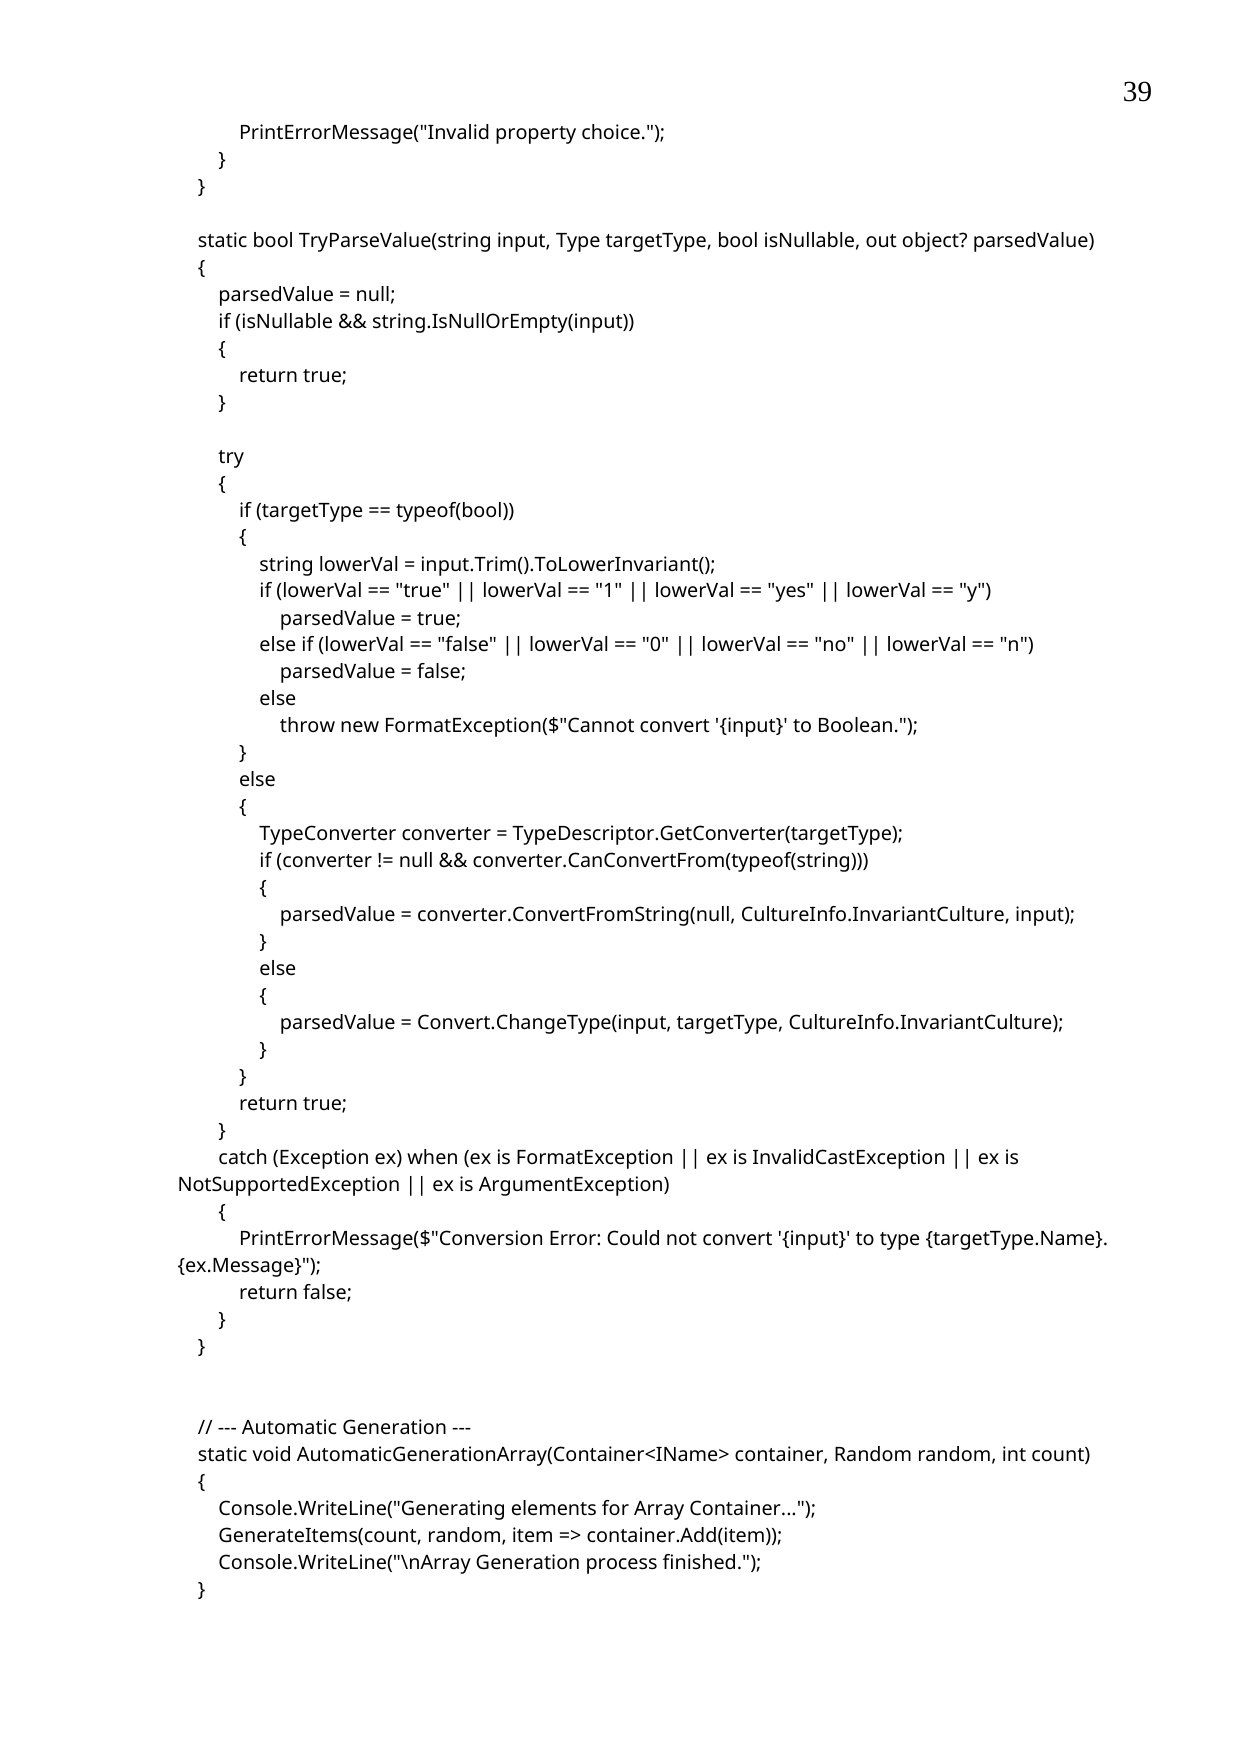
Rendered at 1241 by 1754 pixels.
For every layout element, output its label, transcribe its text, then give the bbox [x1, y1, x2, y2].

text // --- Automatic Generation --- [177, 1413, 1152, 1440]
text { [177, 1467, 1152, 1494]
text } [177, 1035, 1152, 1062]
text return true; [177, 361, 1152, 388]
text PrintErrorMessage($"Conversion Error: Could not convert '{input}' to type {targetType.Name}. {ex.Message}"); [177, 1224, 1152, 1278]
text else [177, 766, 1152, 793]
text GenerateItems(count, random, item => container.Add(item)); [177, 1521, 1152, 1548]
text if (isNullable && string.IsNullOrEmpty(input)) [177, 307, 1152, 334]
text if (targetType == typeof(bool)) [177, 496, 1152, 523]
text } [177, 145, 1152, 172]
text } [177, 927, 1152, 954]
text Console.WriteLine("\nArray Generation process finished."); [177, 1548, 1152, 1575]
text { [177, 523, 1152, 550]
text } [177, 388, 1152, 415]
text throw new FormatException($"Cannot convert '{input}' to Boolean."); [177, 712, 1152, 739]
text return true; [177, 1089, 1152, 1116]
text } [177, 1116, 1152, 1143]
text parsedValue = converter.ConvertFromString(null, CultureInfo.InvariantCulture, input); [177, 901, 1152, 927]
text static bool TryParseValue(string input, Type targetType, bool isNullable, out object? parsedValue) [177, 226, 1152, 253]
text return false; [177, 1278, 1152, 1305]
text { [177, 981, 1152, 1008]
text { [177, 334, 1152, 361]
text { [177, 1197, 1152, 1224]
text parsedValue = Convert.ChangeType(input, targetType, CultureInfo.InvariantCulture); [177, 1008, 1152, 1035]
text else [177, 954, 1152, 981]
text } [177, 1575, 1152, 1602]
text Console.WriteLine("Generating elements for Array Container..."); [177, 1494, 1152, 1521]
text } [177, 1305, 1152, 1332]
text if (lowerVal == "true" || lowerVal == "1" || lowerVal == "yes" || lowerVal == "y") [177, 577, 1152, 604]
text parsedValue = false; [177, 658, 1152, 685]
text PrintErrorMessage("Invalid property choice."); [177, 118, 1152, 145]
text catch (Exception ex) when (ex is FormatException || ex is InvalidCastException || ex is NotSupportedException || ex is ArgumentException) [177, 1143, 1152, 1197]
text { [177, 873, 1152, 901]
text else if (lowerVal == "false" || lowerVal == "0" || lowerVal == "no" || lowerVal == "n") [177, 631, 1152, 658]
text { [177, 793, 1152, 819]
text parsedValue = null; [177, 280, 1152, 307]
text else [177, 685, 1152, 712]
text TypeConverter converter = TypeDescriptor.GetConverter(targetType); [177, 819, 1152, 847]
text } [177, 1332, 1152, 1359]
text string lowerVal = input.Trim().ToLowerInvariant(); [177, 550, 1152, 577]
text parsedValue = true; [177, 604, 1152, 631]
text { [177, 253, 1152, 280]
text } [177, 739, 1152, 766]
text try [177, 442, 1152, 469]
text static void AutomaticGenerationArray(Container<IName> container, Random random, int count) [177, 1440, 1152, 1467]
text { [177, 469, 1152, 496]
text if (converter != null && converter.CanConvertFrom(typeof(string))) [177, 847, 1152, 873]
text } [177, 172, 1152, 199]
text } [177, 1062, 1152, 1089]
